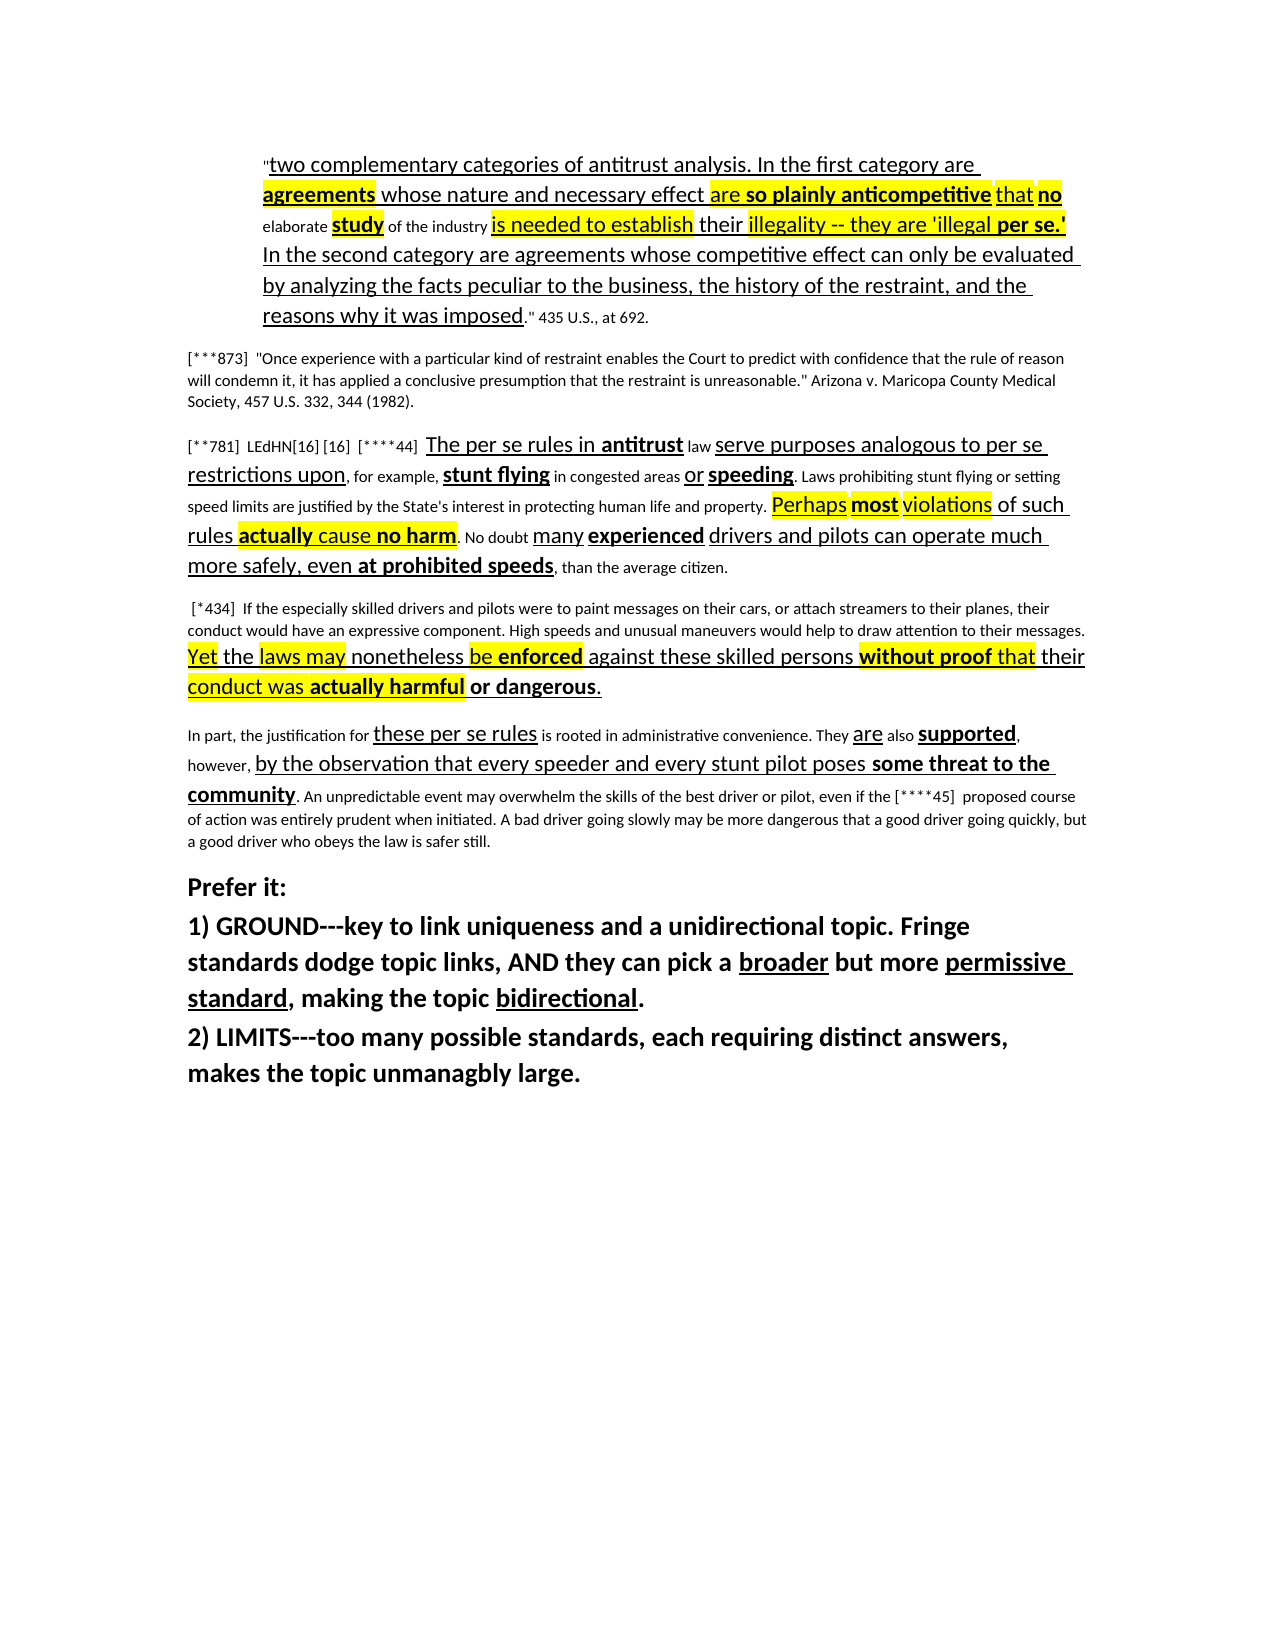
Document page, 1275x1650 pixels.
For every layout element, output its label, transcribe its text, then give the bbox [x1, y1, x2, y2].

subtitle 1) GROUND---key to link uniqueness and a unidirectional topic. Fringe standards dodge topic links, AND they can pick a broader but more permissive standard, making the topic bidirectional. [187, 909, 1087, 1014]
text [**781] LEdHN[16] [16] [****44] The per se rules in antitrust law serve purposes analogous to per se restrictions upon, for example, stunt flying in congested areas or speeding. Laws prohibiting stunt flying or setting speed limits are justified by the State's interest in protecting human life and property. Perhaps most violations of such rules actually cause no harm. No doubt many experienced drivers and pilots can operate much more safely, even at prohibited speeds, than the average citizen. [187, 430, 1087, 579]
text [***873] "Once experience with a particular kind of restraint enables the Court to predict with confidence that the rule of reason will condemn it, it has applied a conclusive presumption that the restraint is unreasonable." Arizona v. Maricopa County Medical Society, 457 U.S. 332, 344 (1982). [187, 348, 1087, 412]
text In part, the justification for these per se rules is rooted in administrative convenience. They are also supported, however, by the observation that every speeder and every stunt pilot poses some threat to the community. An unpredictable event may overwhelm the skills of the best driver or pilot, even if the [****45] proposed course of action was entirely prudent when initiated. A bad driver going slowly may be more dangerous that a good driver going quickly, but a good driver who obeys the law is safer still. [187, 719, 1087, 852]
subtitle 2) LIMITS---too many possible standards, each requiring distinct answers, makes the topic unmanagbly large. [187, 1021, 1087, 1089]
subtitle Prefer it: [187, 870, 1087, 903]
text [*434] If the especially skilled drivers and pilots were to paint messages on their cars, or attach streamers to their planes, their conduct would have an expressive component. High speeds and unusual maneuvers would help to draw attention to their messages. Yet the laws may nonetheless be enforced against these skilled persons without proof that their conduct was actually harmful or dangerous. [187, 598, 1087, 701]
text "two complementary categories of antitrust analysis. In the first category are agreements whose nature and necessary effect are so plainly anticompetitive that no elaborate study of the industry is needed to establish their illegality -- they are 'illegal per se.' In the second category are agreements whose competitive effect can only be evaluated by analyzing the facts peculiar to the business, the history of the restraint, and the reasons why it was imposed." 435 U.S., at 692. [262, 150, 1087, 329]
